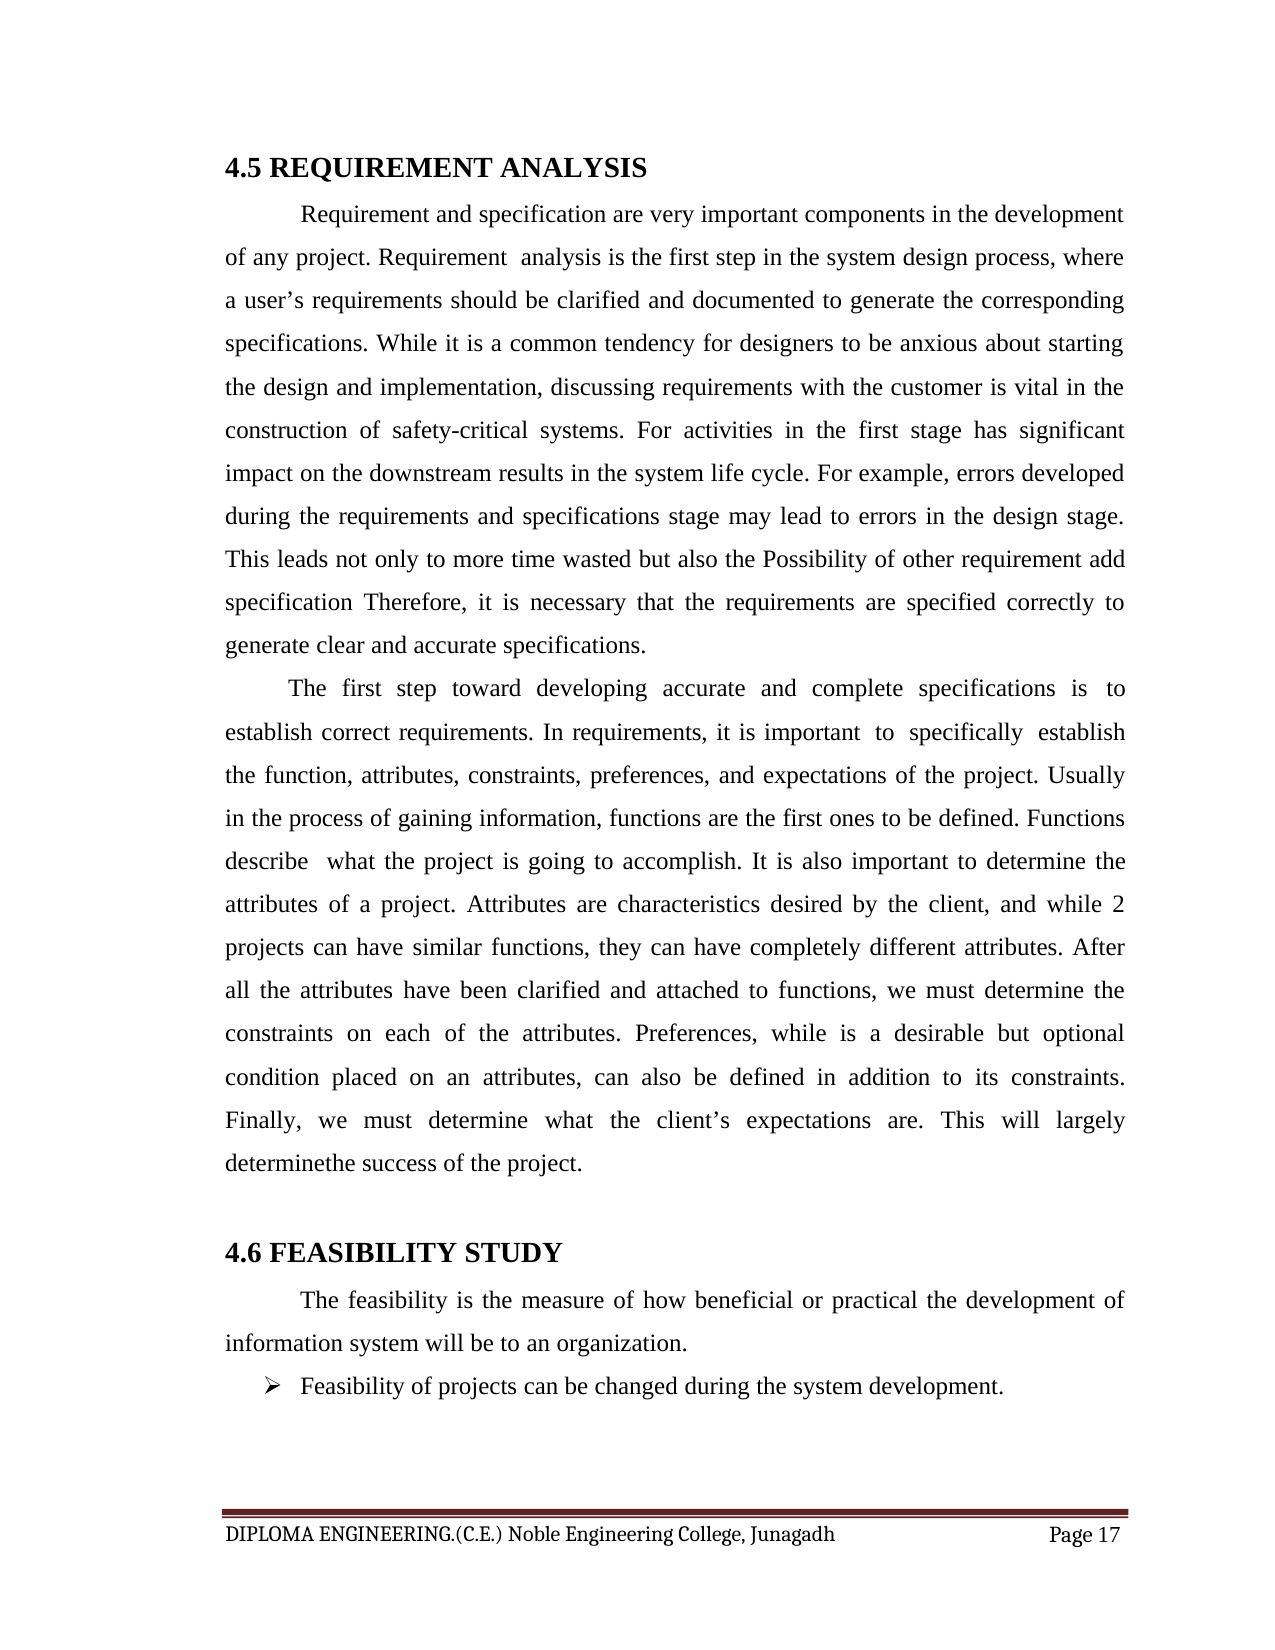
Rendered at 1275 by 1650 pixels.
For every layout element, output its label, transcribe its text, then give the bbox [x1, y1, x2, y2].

text Requirement and specification are very important components in the development of any project. Requirement analysis is the first step in the system design process, where a user’s requirements should be clarified and documented to generate the corresponding specifications. While it is a common tendency for designers to be anxious about starting the design and implementation, discussing requirements with the customer is vital in the construction of safety-critical systems. For activities in the first stage has significant impact on the downstream results in the system life cycle. For example, errors developed during the requirements and specifications stage may lead to errors in the design stage. This leads not only to more time wasted but also the Possibility of other requirement add specification Therefore, it is necessary that the requirements are specified correctly to generate clear and accurate specifications. [225, 199, 1125, 659]
subtitle FEASIBILITY STUDY [225, 1235, 1235, 1269]
text The first step toward developing accurate and complete specifications is to establish correct requirements. In requirements, it is important to specifically establish the function, attributes, constraints, preferences, and expectations of the project. Usually in the process of gaining information, functions are the first ones to be defined. Functions describe what the project is going to accomplish. It is also important to determine the attributes of a project. Attributes are characteristics desired by the client, and while 2 projects can have similar functions, they can have completely different attributes. After all the attributes have been clarified and attached to functions, we must determine the constraints on each of the attributes. Preferences, while is a desirable but optional condition placed on an attributes, can also be defined in addition to its constraints. Finally, we must determine what the client’s expectations are. This will largely determinethe success of the project. [225, 673, 1126, 1177]
text The feasibility is the measure of how beneficial or practical the development of information system will be to an organization. [225, 1285, 1126, 1357]
list Feasibility of projects can be changed during the system development. [263, 1371, 1235, 1400]
subtitle REQUIREMENT ANALYSIS [225, 150, 1235, 183]
